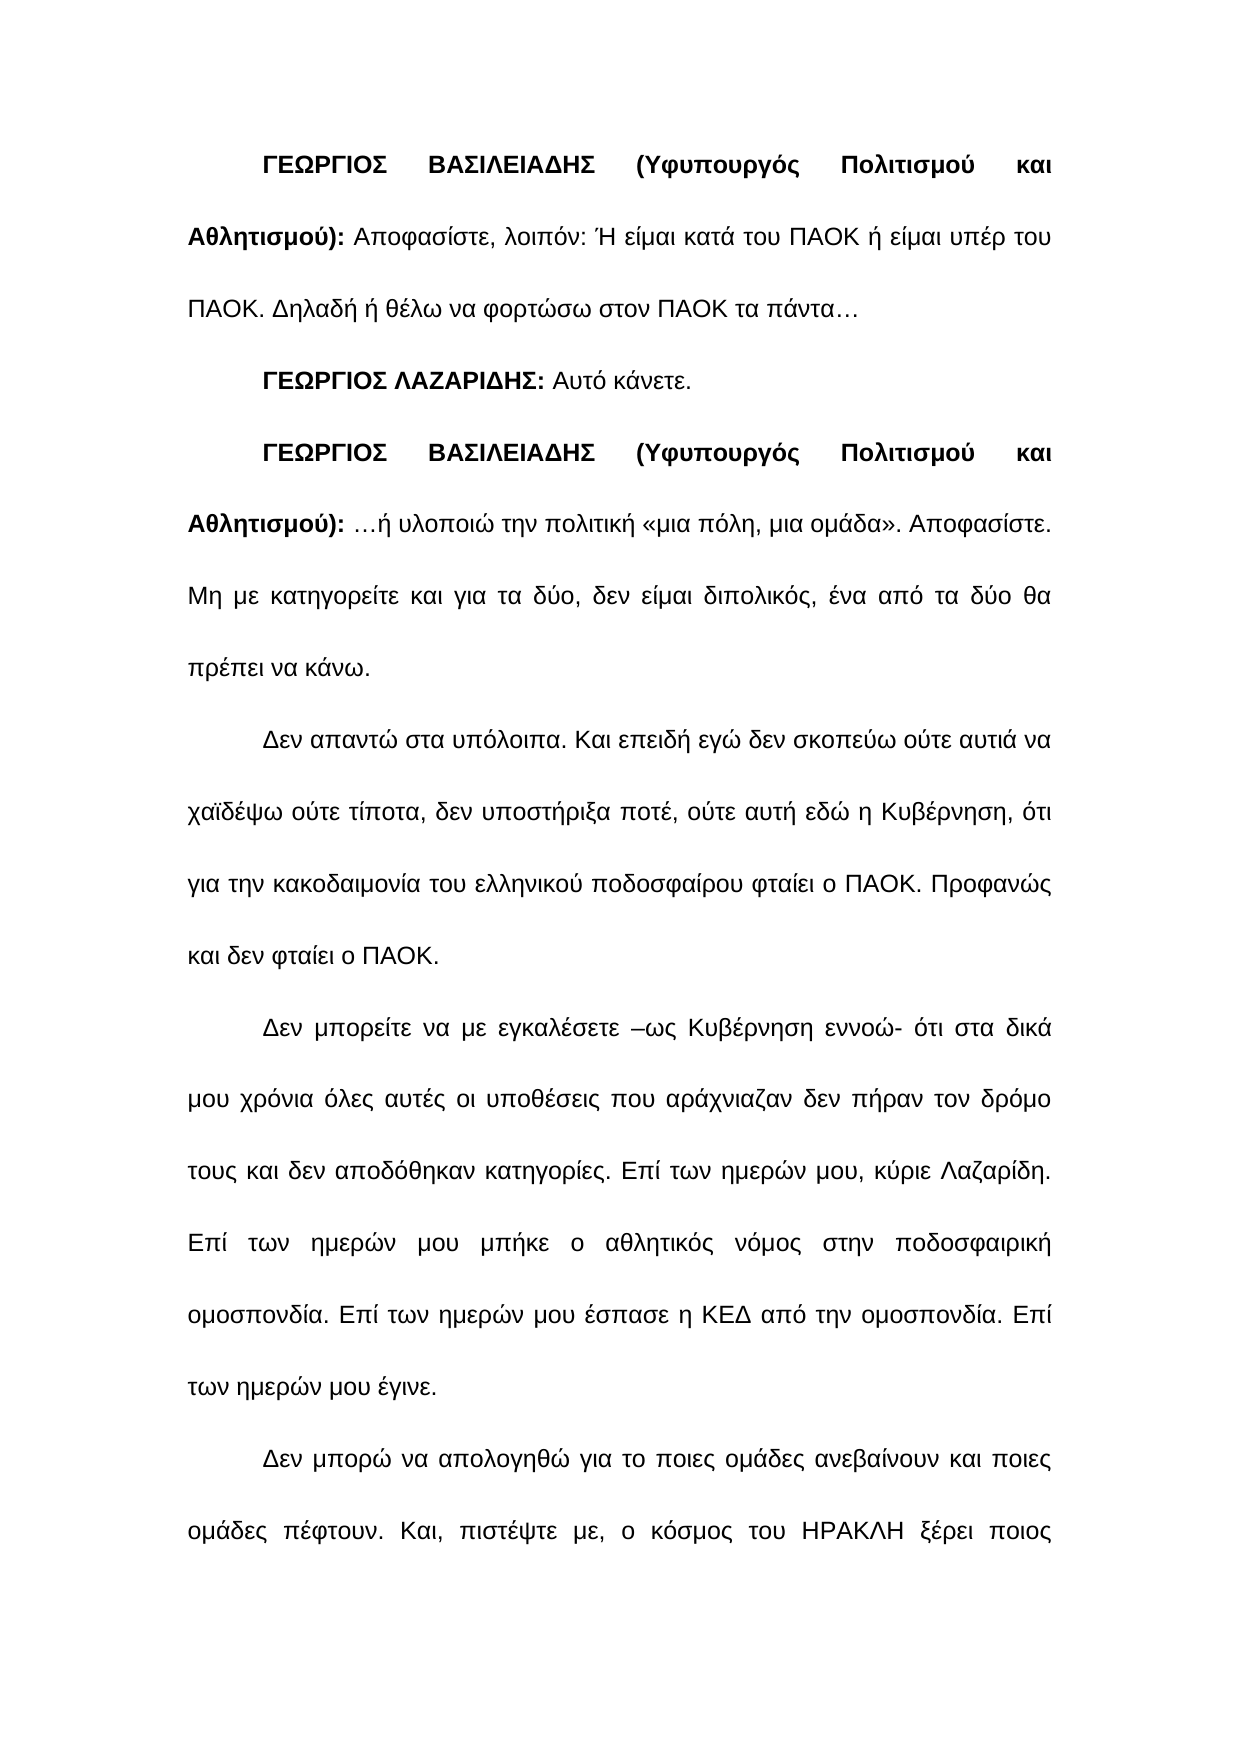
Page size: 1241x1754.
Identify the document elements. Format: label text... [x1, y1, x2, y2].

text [187, 1444, 1053, 1544]
text ΓΕΩΡΓΙΟΣ ΛΑΖΑΡΙΔΗΣ: Αυτό κάνετε. [187, 366, 1053, 394]
text Δεν απαντώ στα υπόλοιπα. Και επειδή εγώ δεν σκοπεύω ούτε αυτιά να χαϊδέψω ούτε τίποτα, δεν υποστήριξα ποτέ, ούτε αυτή εδώ η Κυβέρνηση, ότι για την κακοδαιμονία του ελληνικού ποδοσφαίρου φταίει ο ΠΑΟΚ. Προφανώς και δεν φταίει ο ΠΑΟΚ. [187, 725, 1053, 969]
text ΓΕΩΡΓΙΟΣ ΒΑΣΙΛΕΙΑΔΗΣ (Υφυπουργός Πολιτισμού και Αθλητισμού): …ή υλοποιώ την πολιτική «μια πόλη, μια ομάδα». Αποφασίστε. Μη με κατηγορείτε και για τα δύο, δεν είμαι διπολικός, ένα από τα δύο θα πρέπει να κάνω. [187, 437, 1053, 682]
text ΓΕΩΡΓΙΟΣ ΒΑΣΙΛΕΙΑΔΗΣ (Υφυπουργός Πολιτισμού και Αθλητισμού): Αποφασίστε, λοιπόν: Ή είμαι κατά του ΠΑΟΚ ή είμαι υπέρ του ΠΑΟΚ. Δηλαδή ή θέλω να φορτώσω στον ΠΑΟΚ τα πάντα… [187, 150, 1053, 322]
text Δεν μπορείτε να με εγκαλέσετε –ως Κυβέρνηση εννοώ- ότι στα δικά μου χρόνια όλες αυτές οι υποθέσεις που αράχνιαζαν δεν πήραν τον δρόμο τους και δεν αποδόθηκαν κατηγορίες. Επί των ημερών μου, κύριε Λαζαρίδη. Επί των ημερών μου μπήκε ο αθλητικός νόμος στην ποδοσφαιρική ομοσπονδία. Επί των ημερών μου έσπασε η ΚΕΔ από την ομοσπονδία. Επί των ημερών μου έγινε. [187, 1012, 1053, 1401]
